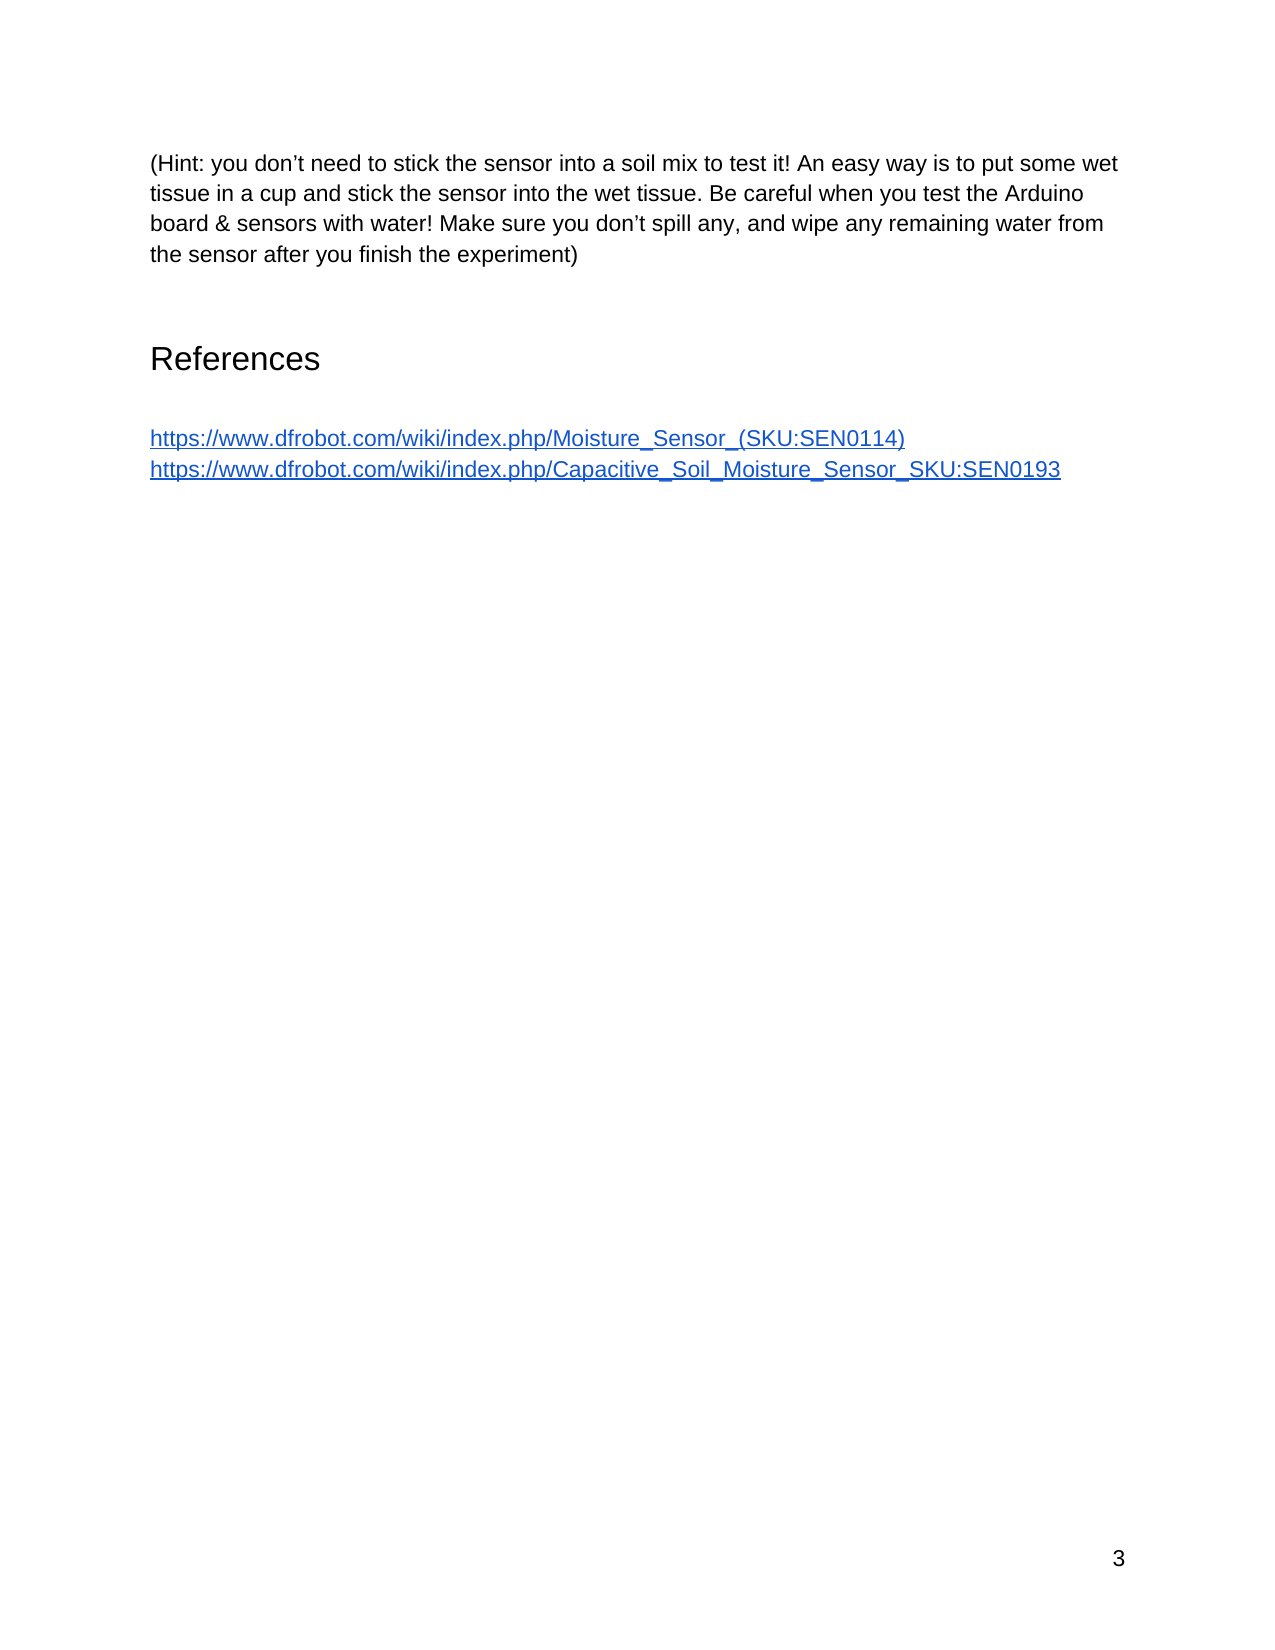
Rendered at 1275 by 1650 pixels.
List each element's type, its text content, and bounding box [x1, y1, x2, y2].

text https://www.dfrobot.com/wiki/index.php/Moisture_Sensor_(SKU:SEN0114) [150, 425, 1125, 452]
text https://www.dfrobot.com/wiki/index.php/Capacitive_Soil_Moisture_Sensor_SKU:SEN0193 [150, 456, 1125, 482]
subtitle References [150, 338, 1125, 377]
text (Hint: you don’t need to stick the sensor into a soil mix to test it! An easy way is to put some wet tissue in a cup and stick the sensor into the wet tissue. Be careful when you test the Arduino board & sensors with water! Make sure you don’t spill any, and wipe any remaining water from the sensor after you finish the experiment) [150, 150, 1125, 267]
